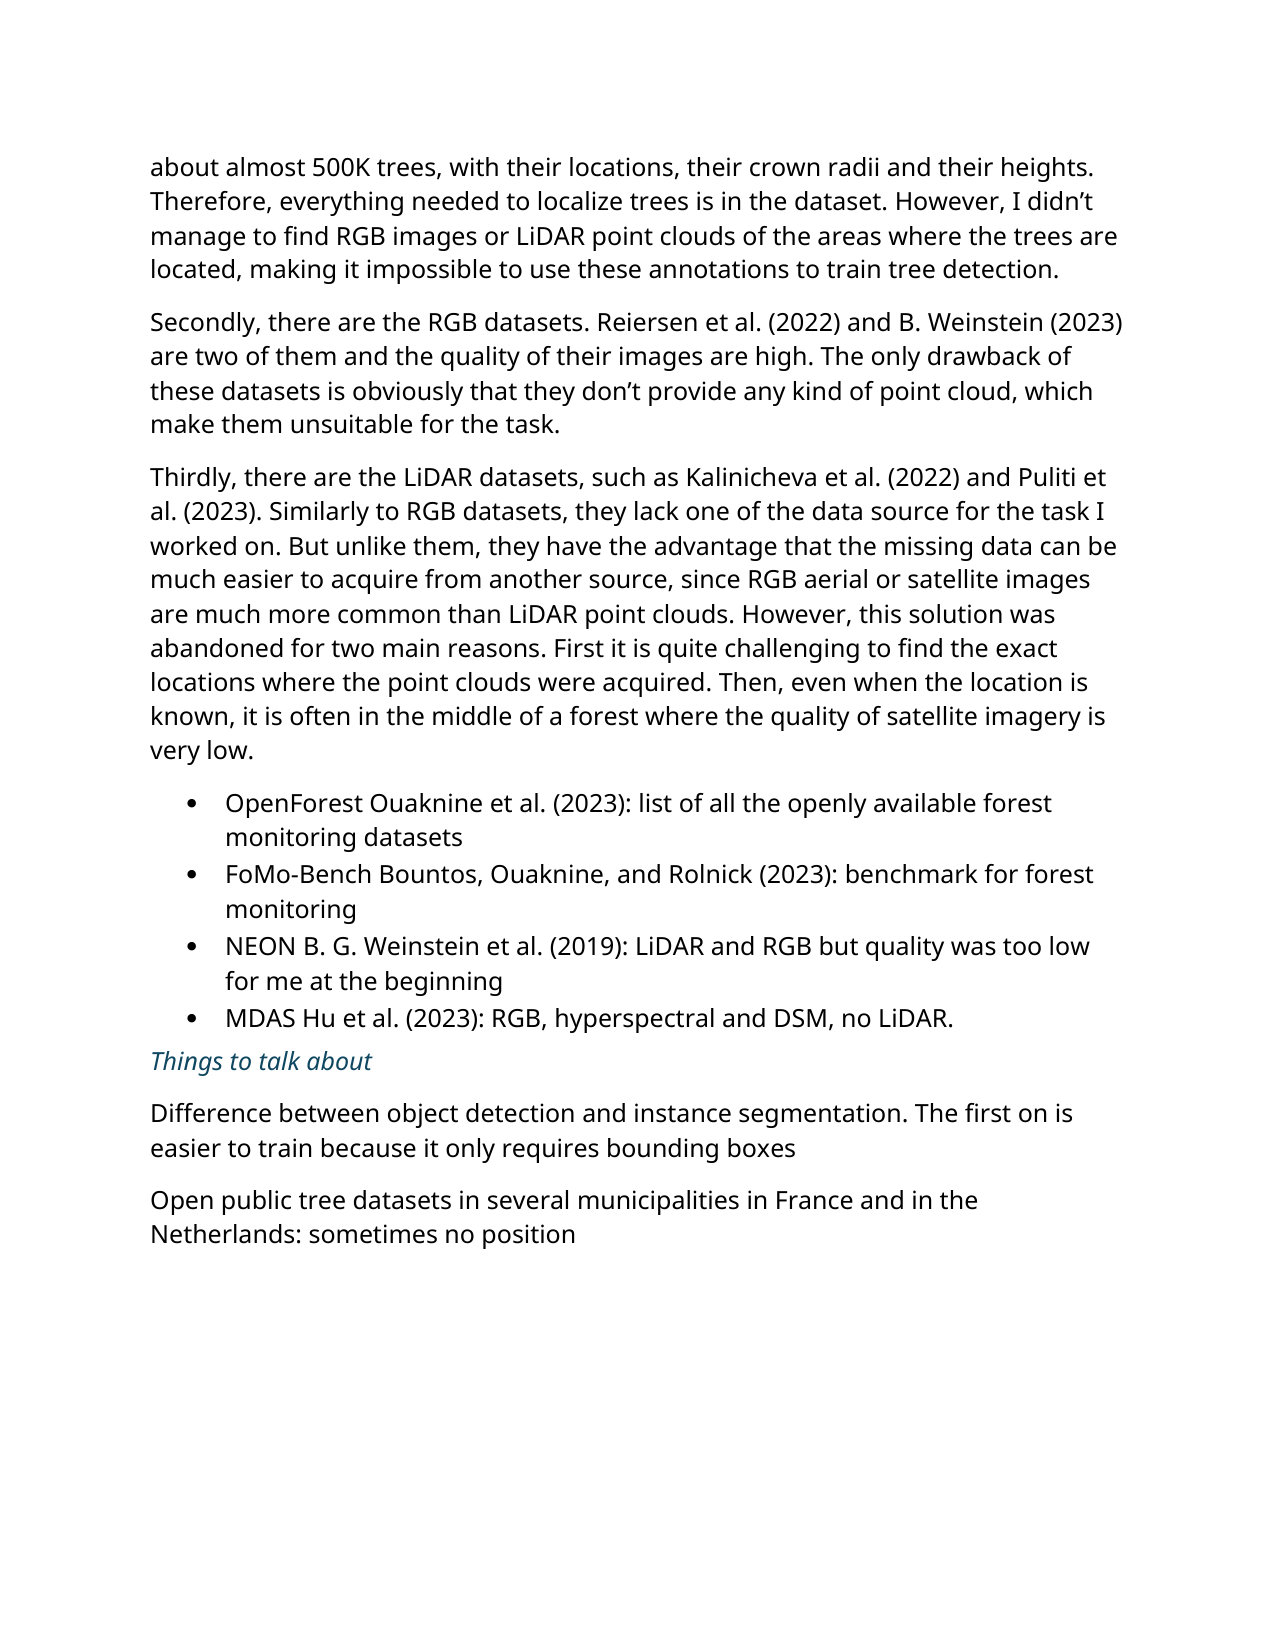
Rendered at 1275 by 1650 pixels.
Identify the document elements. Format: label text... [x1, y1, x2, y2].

text Difference between object detection and instance segmentation. The first on is easier to train because it only requires bounding boxes [150, 1096, 1125, 1164]
list FoMo-Bench Bountos, Ouaknine, and Rolnick (2023): benchmark for forest monitoring [187, 857, 1125, 925]
list MDAS Hu et al. (2023): RGB, hyperspectral and DSM, no LiDAR. [187, 1001, 1125, 1035]
list NEON B. G. Weinstein et al. (2019): LiDAR and RGB but quality was too low for me at the beginning [187, 929, 1125, 997]
list OpenForest Ouaknine et al. (2023): list of all the openly available forest monitoring datasets [187, 785, 1125, 853]
text Open public tree datasets in several municipalities in France and in the Netherlands: sometimes no position [150, 1183, 1125, 1251]
text Thirdly, there are the LiDAR datasets, such as Kalinicheva et al. (2022) and Puliti et al. (2023). Similarly to RGB datasets, they lack one of the data source for the task I worked on. But unlike them, they have the advantage that the missing data can be much easier to acquire from another source, since RGB aerial or satellite images are much more common than LiDAR point clouds. However, this solution was abandoned for two main reasons. First it is quite challenging to find the exact locations where the point clouds were acquired. Then, even when the location is known, it is often in the middle of a forest where the quality of satellite imagery is very low. [150, 460, 1125, 767]
subtitle Things to talk about [150, 1043, 1125, 1077]
text Secondly, there are the RGB datasets. Reiersen et al. (2022) and B. Weinstein (2023) are two of them and the quality of their images are high. The only drawback of these datasets is obviously that they don’t provide any kind of point cloud, which make them unsuitable for the task. [150, 305, 1125, 441]
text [150, 150, 1125, 286]
